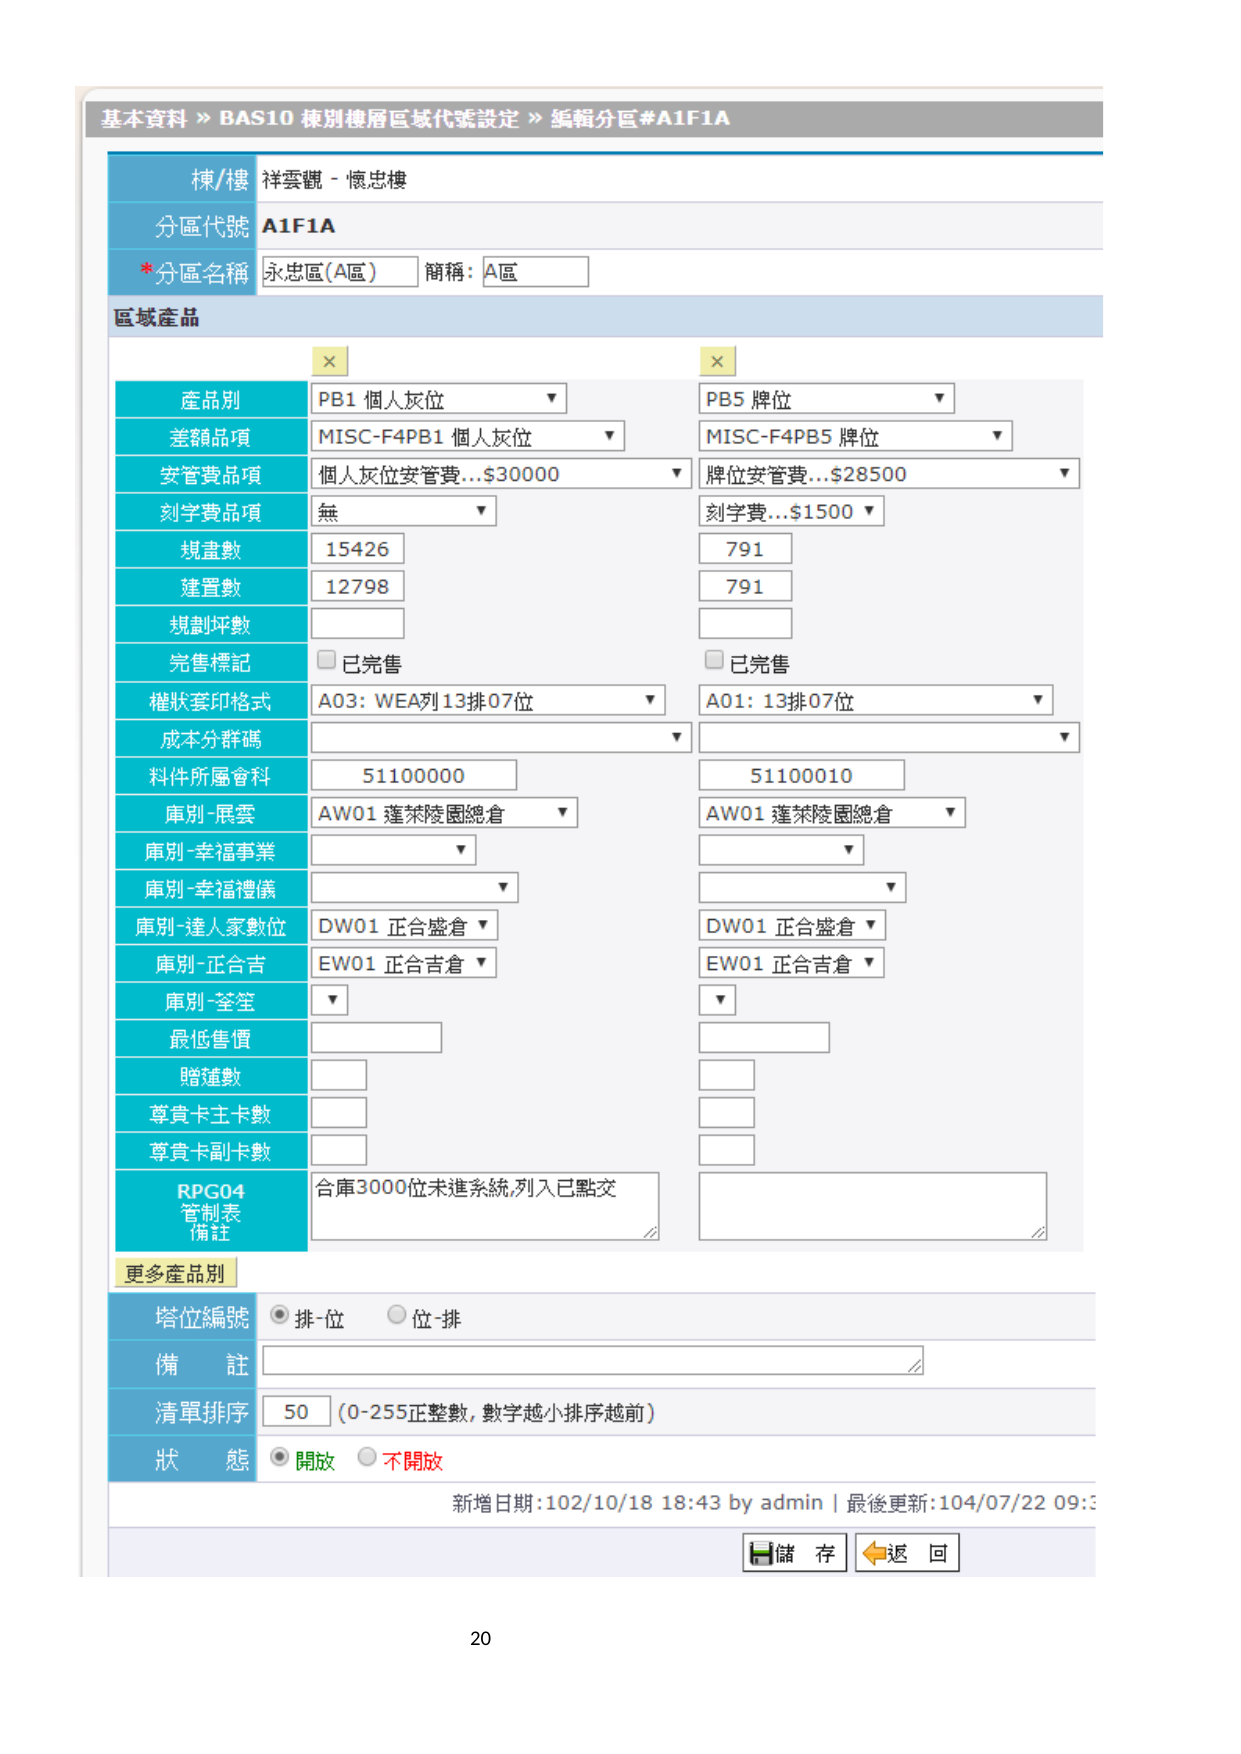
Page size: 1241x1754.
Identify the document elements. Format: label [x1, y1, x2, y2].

picture [75, 86, 1104, 1577]
